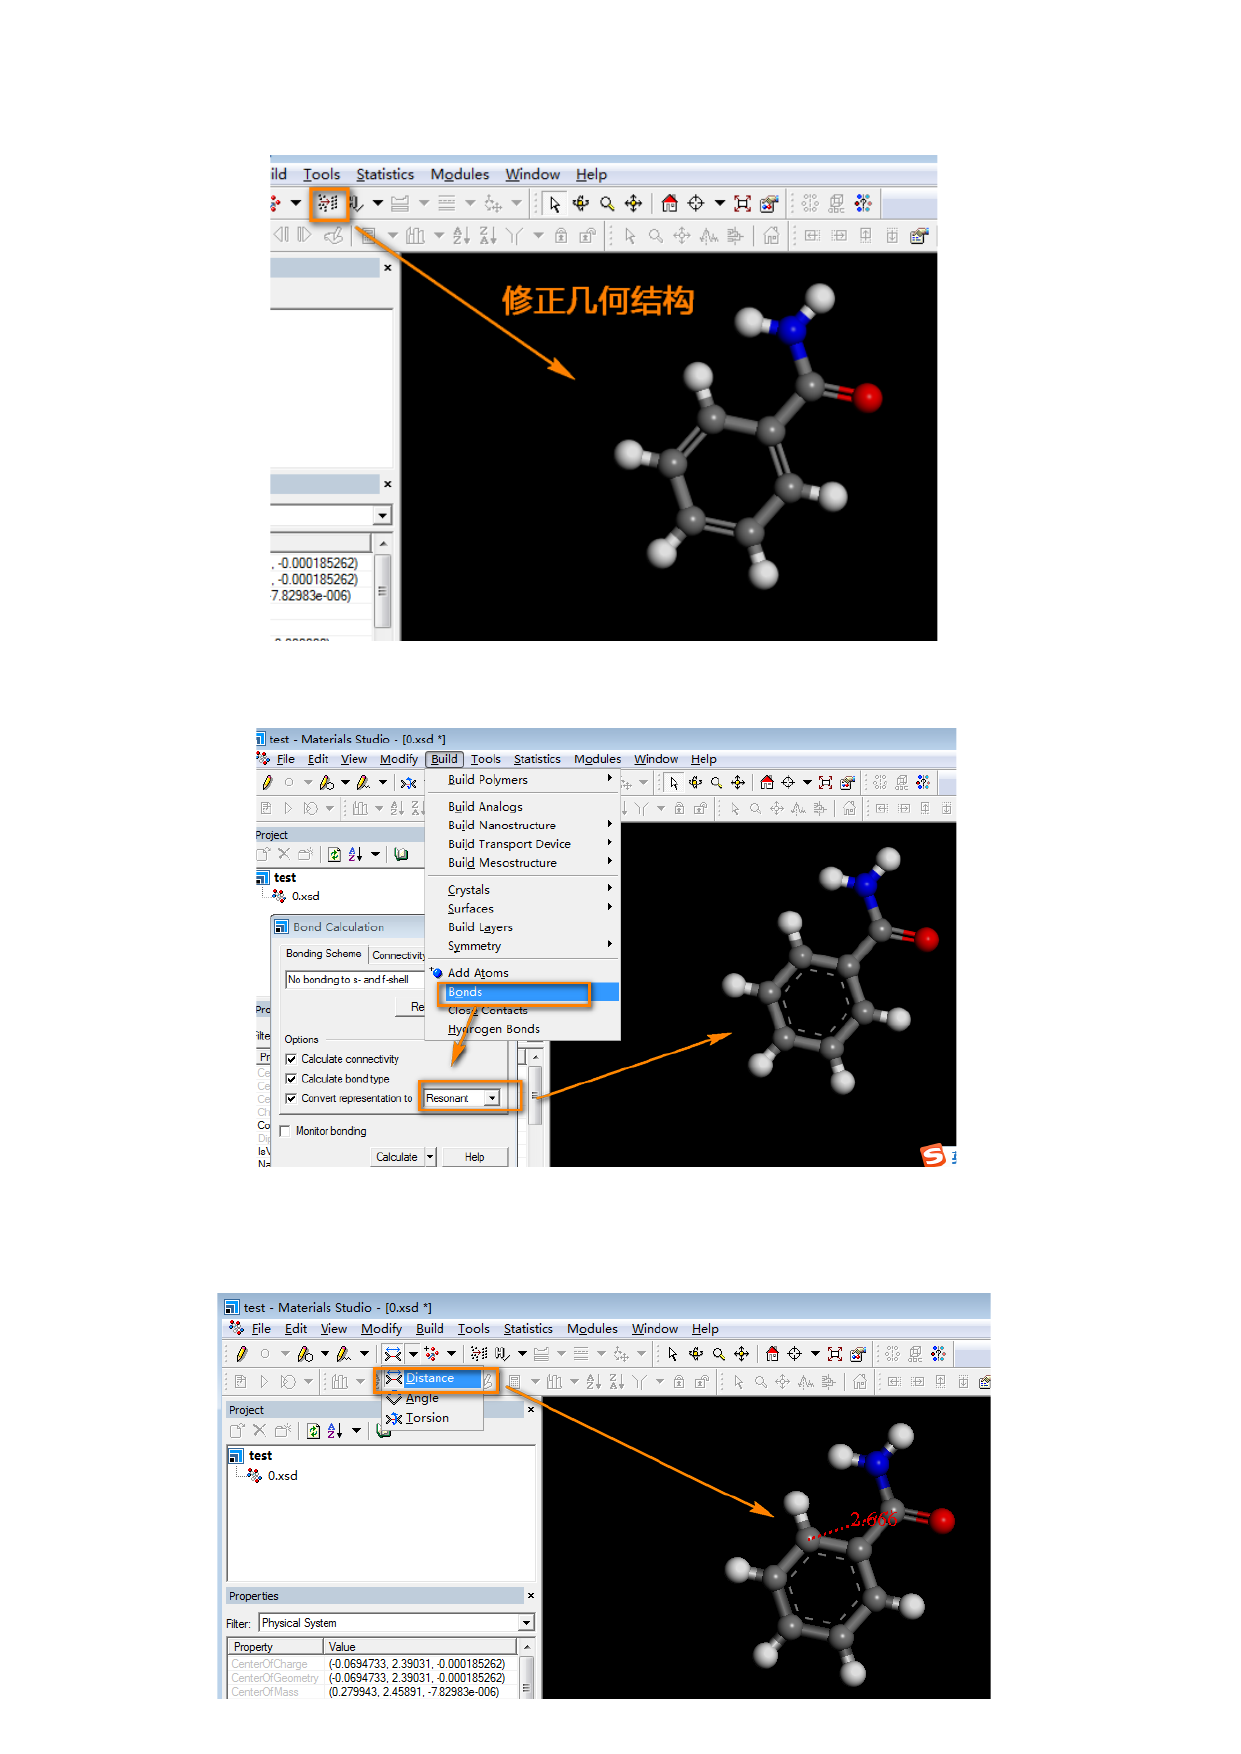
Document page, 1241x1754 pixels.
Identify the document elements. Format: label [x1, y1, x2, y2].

picture [270, 155, 938, 641]
picture [256, 728, 957, 1167]
picture [217, 1293, 991, 1699]
